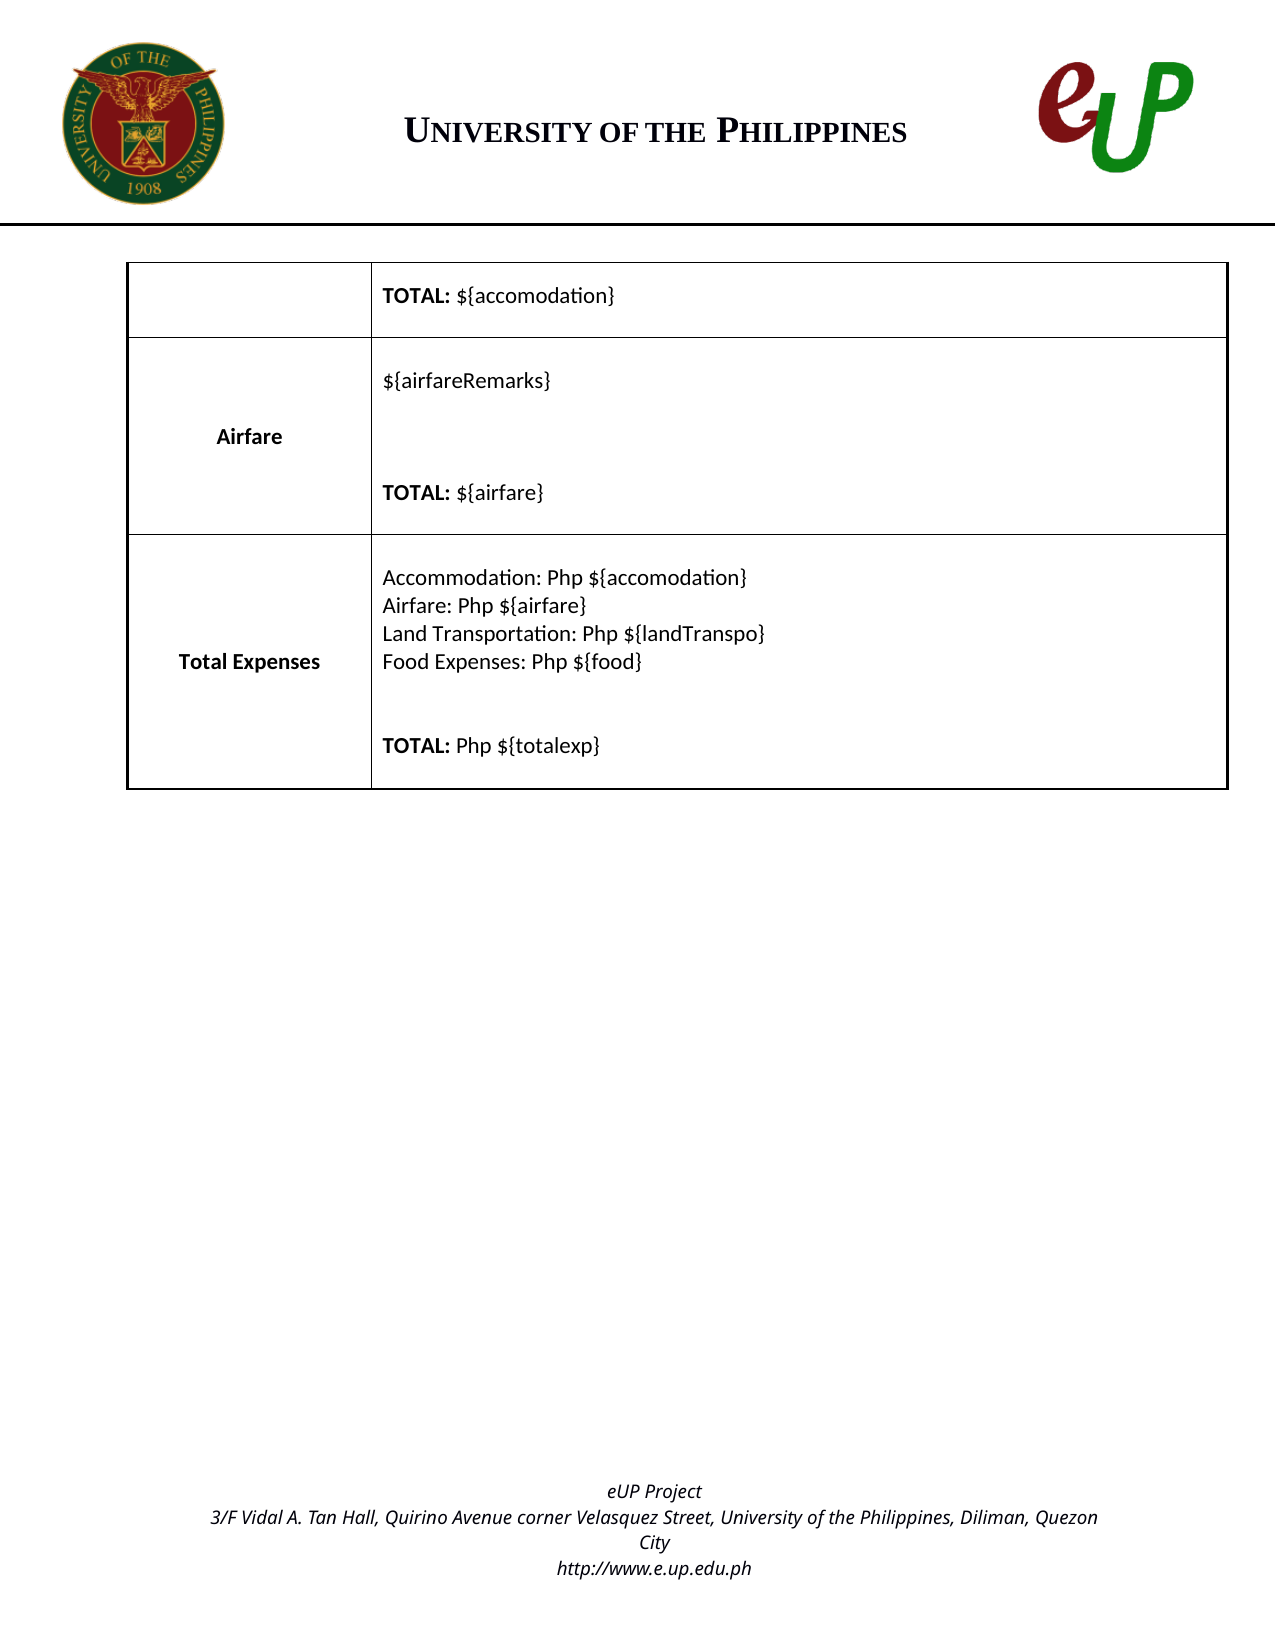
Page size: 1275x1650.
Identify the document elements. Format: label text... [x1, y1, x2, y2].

table_header TOTAL: ${accomodation} [372, 263, 1226, 337]
table_header [129, 263, 371, 337]
table_cell ${airfareRemarks} TOTAL: ${airfare} [372, 338, 1226, 534]
table_cell Accommodation: Php ${accomodation} Airfare: Php ${airfare} Land Transportation: Php ${landTranspo} Food Expenses: Php ${food} TOTAL: Php ${totalexp} [372, 535, 1226, 788]
picture [61, 41, 226, 206]
picture [1034, 50, 1197, 182]
table_cell Total Expenses [129, 535, 371, 788]
table_cell Airfare [129, 338, 371, 534]
